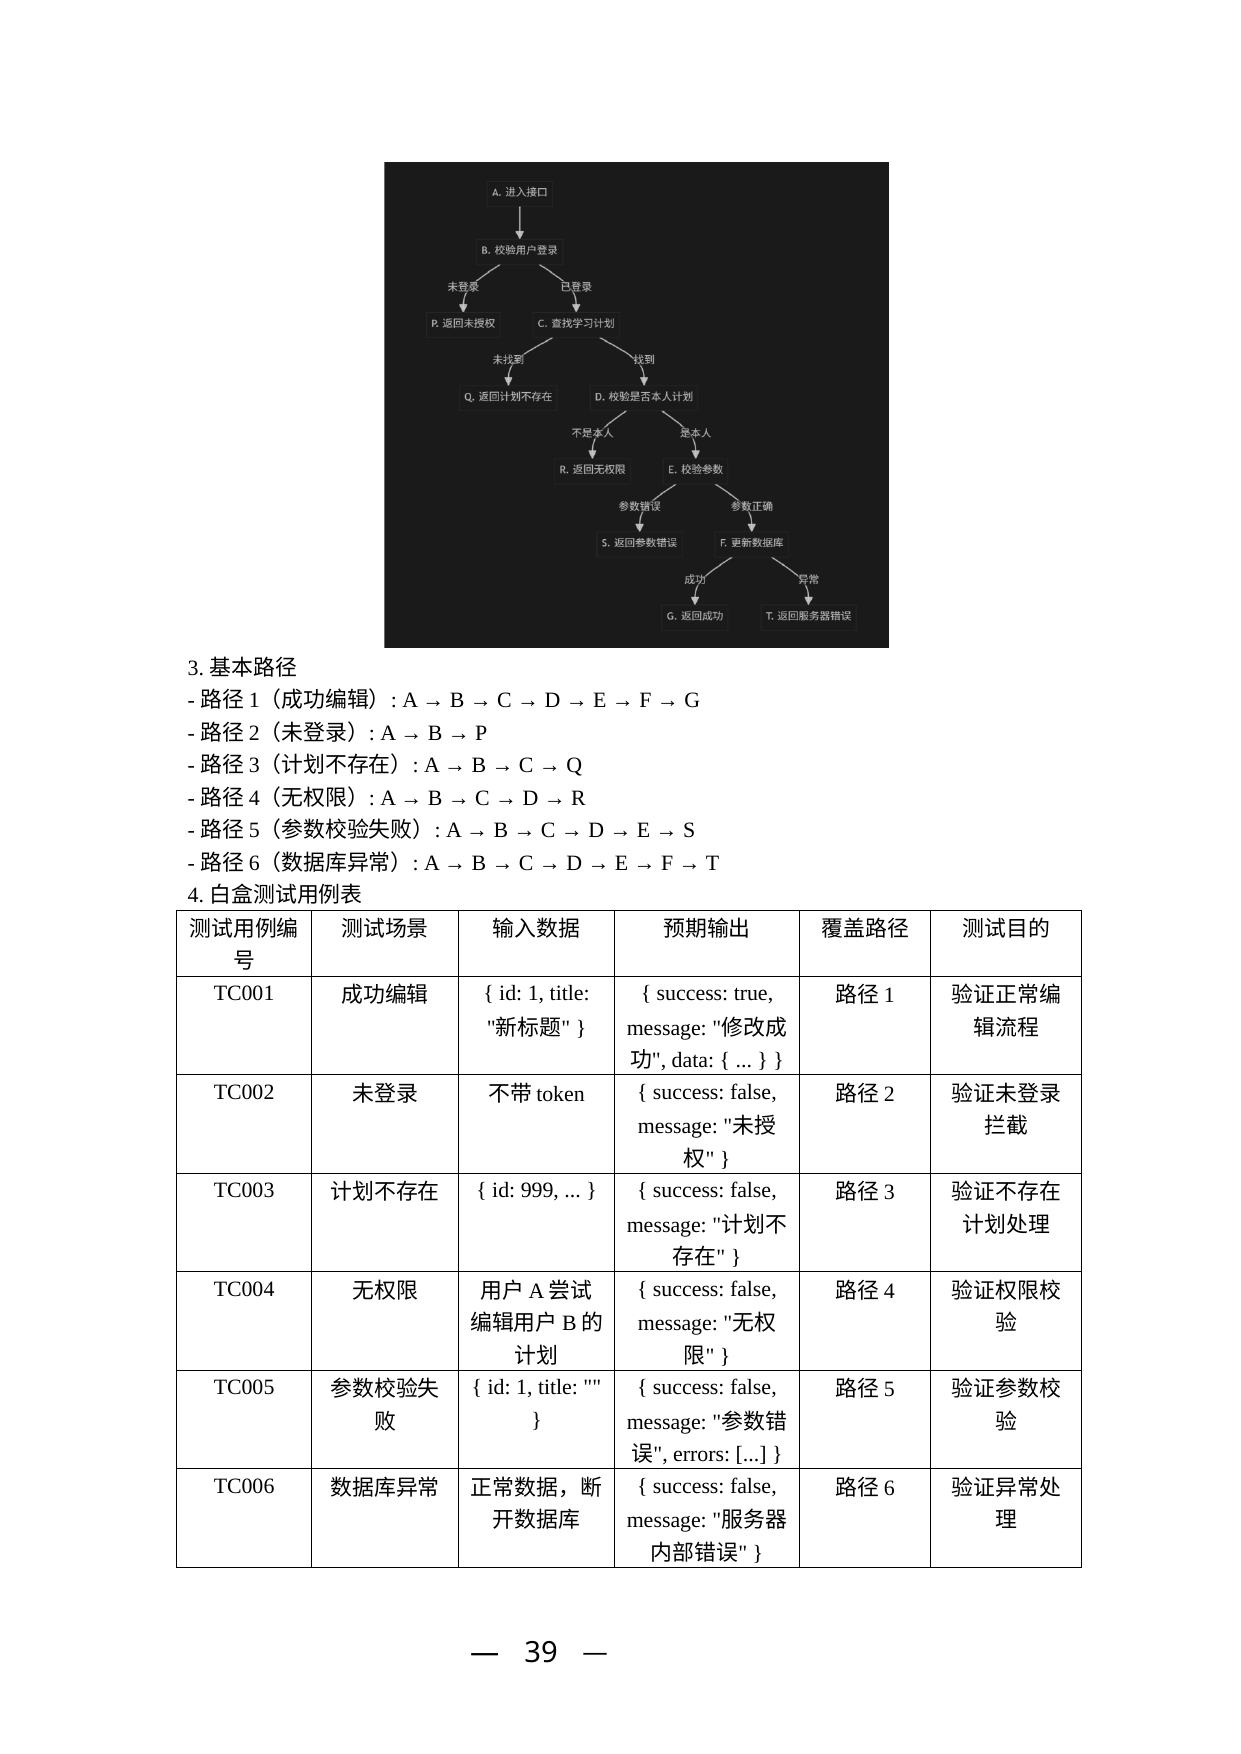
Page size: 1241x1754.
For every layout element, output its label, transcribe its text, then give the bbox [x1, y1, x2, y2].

table_cell 路径5 [800, 1371, 930, 1468]
table_cell 不带token [459, 1075, 614, 1173]
table_header 输入数据 [459, 911, 614, 976]
table_cell { success: false, message: "参数错误", errors: [...] } [615, 1371, 799, 1468]
table_cell 路径1 [800, 977, 930, 1074]
table_cell 验证参数校验 [931, 1371, 1081, 1468]
table_header 测试用例编号 [177, 911, 311, 976]
table_cell { success: false, message: "无权限" } [615, 1272, 799, 1370]
text - 路径4（无权限）: A → B → C → D → R [187, 779, 1053, 812]
table_cell 无权限 [312, 1272, 458, 1370]
table_cell 路径3 [800, 1174, 930, 1271]
table_cell 未登录 [312, 1075, 458, 1173]
table_header 测试目的 [931, 911, 1081, 976]
table_cell 验证未登录拦截 [931, 1075, 1081, 1173]
table_cell { success: true, message: "修改成功", data: { ... } } [615, 977, 799, 1074]
table_cell { success: false, message: "未授权" } [615, 1075, 799, 1173]
table_header 预期输出 [615, 911, 799, 976]
text - 路径6（数据库异常）: A → B → C → D → E → F → T [187, 844, 1053, 877]
table_cell 成功编辑 [312, 977, 458, 1074]
text - 路径1（成功编辑）: A → B → C → D → E → F → G [187, 682, 1053, 714]
table_cell 参数校验失败 [312, 1371, 458, 1468]
table_cell 计划不存在 [312, 1174, 458, 1271]
table_cell { id: 999, ... } [459, 1174, 614, 1271]
table_cell 用户A尝试编辑用户B的计划 [459, 1272, 614, 1370]
text - 路径2（未登录）: A → B → P [187, 714, 1053, 747]
table_cell TC006 [177, 1469, 311, 1567]
table_cell 验证不存在计划处理 [931, 1174, 1081, 1271]
table_cell { success: false, message: "服务器内部错误" } [615, 1469, 799, 1567]
text - 路径5（参数校验失败）: A → B → C → D → E → S [187, 812, 1053, 844]
text - 路径3（计划不存在）: A → B → C → Q [187, 747, 1053, 779]
table_cell { id: 1, title: "新标题" } [459, 977, 614, 1074]
text 4. 白盒测试用例表 [187, 877, 1053, 909]
table_cell TC004 [177, 1272, 311, 1370]
table_cell 正常数据，断开数据库 [459, 1469, 614, 1567]
picture [384, 162, 889, 648]
table_cell { id: 1, title: "" } [459, 1371, 614, 1468]
table_cell 验证异常处理 [931, 1469, 1081, 1567]
table_cell TC002 [177, 1075, 311, 1173]
table_cell 路径2 [800, 1075, 930, 1173]
table_cell 路径6 [800, 1469, 930, 1567]
table_cell 验证权限校验 [931, 1272, 1081, 1370]
table_header 覆盖路径 [800, 911, 930, 976]
table_cell 路径4 [800, 1272, 930, 1370]
table_cell TC001 [177, 977, 311, 1074]
table_cell TC005 [177, 1371, 311, 1468]
table_header 测试场景 [312, 911, 458, 976]
table_cell 验证正常编辑流程 [931, 977, 1081, 1074]
table_cell TC003 [177, 1174, 311, 1271]
text 3. 基本路径 [187, 649, 1053, 682]
table_cell { success: false, message: "计划不存在" } [615, 1174, 799, 1271]
table_cell 数据库异常 [312, 1469, 458, 1567]
